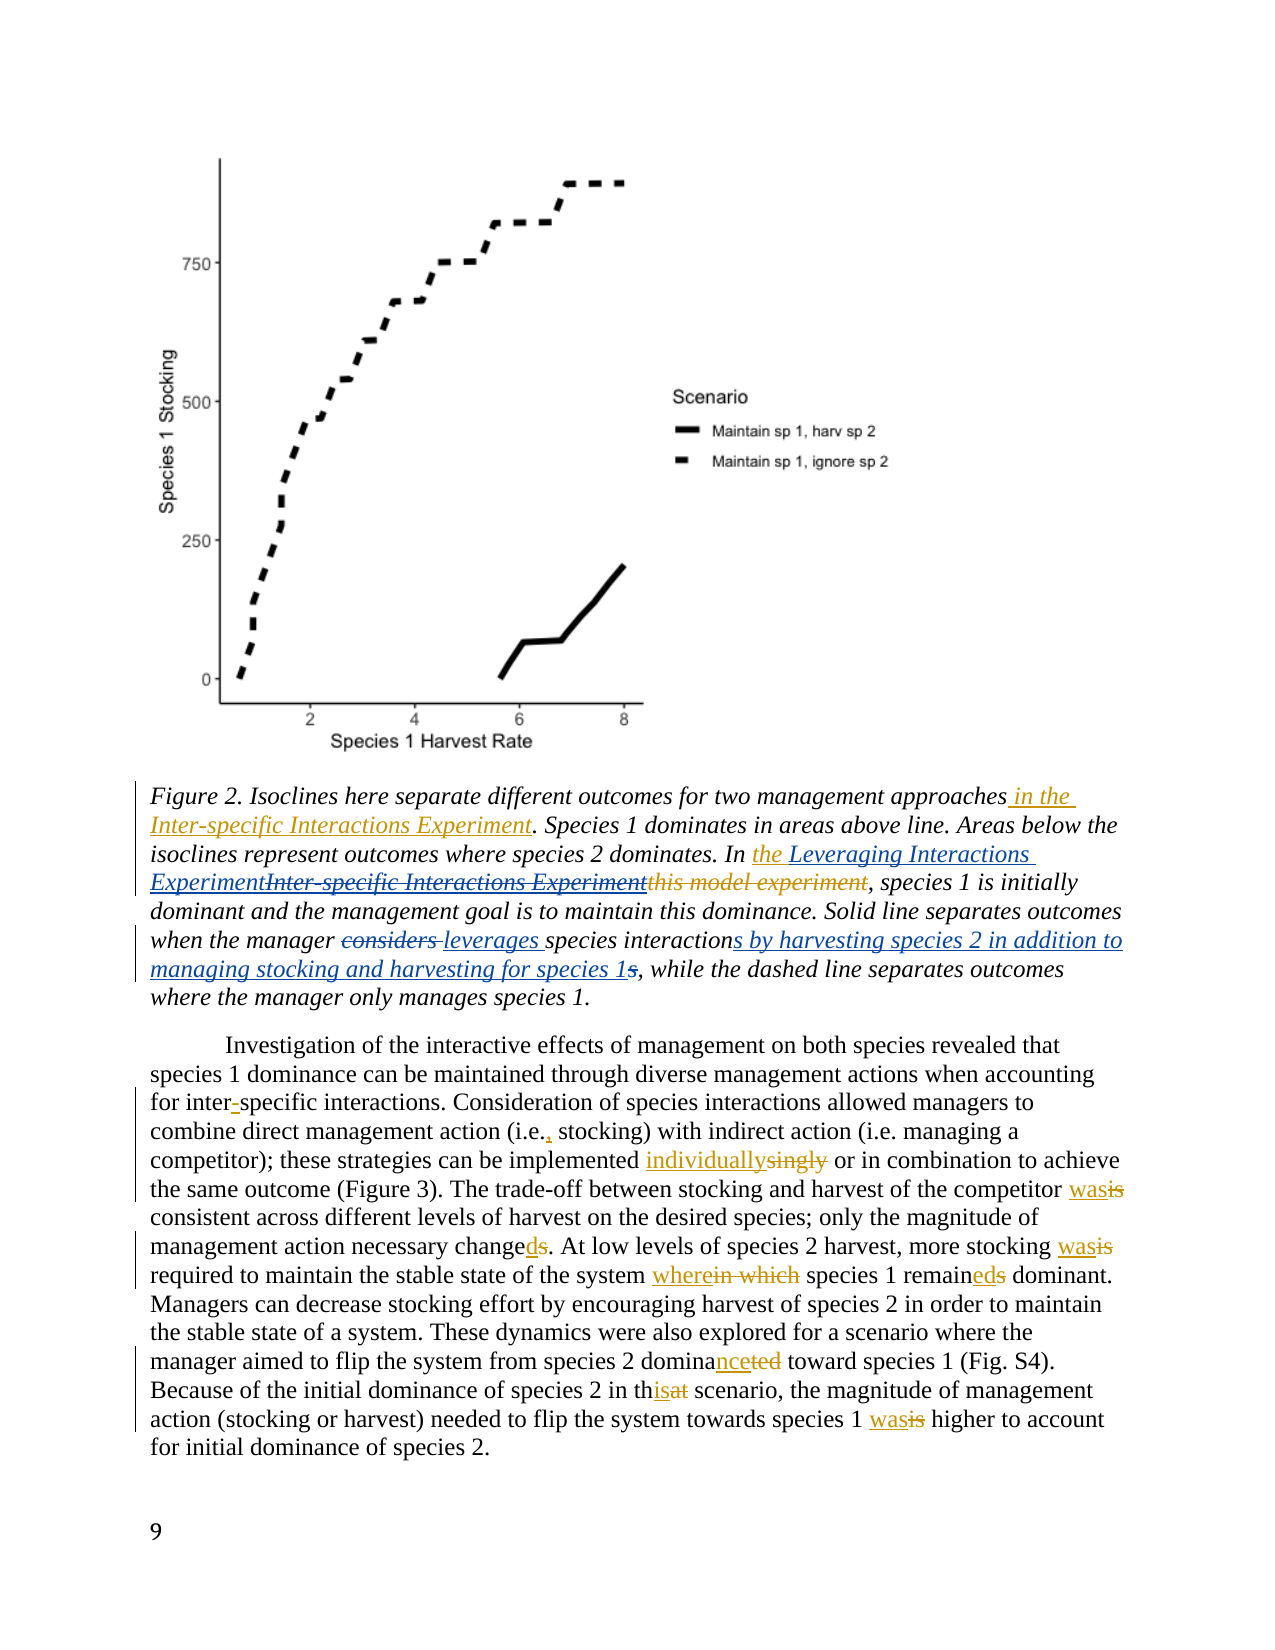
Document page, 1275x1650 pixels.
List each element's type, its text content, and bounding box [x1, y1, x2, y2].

text Investigation of the interactive effects of management on both species revealed that species 1 dominance can be maintained through diverse management actions when accounting for interspecific interactions. Consideration of species interactions allowed managers to combine direct management action (i.e. stocking) with indirect action (i.e. managing a competitor); these strategies can be implemented or in combination to achieve the same outcome (Figure 3). The trade-off between stocking and harvest of the competitor consistent across different levels of harvest on the desired species; only the magnitude of management action necessary change. At low levels of species 2 harvest, more stocking required to maintain the stable state of the system species 1 remain dominant. Managers can decrease stocking effort by encouraging harvest of species 2 in order to maintain the stable state of a system. These dynamics were also explored for a scenario where the manager aimed to flip the system from species 2 domina toward species 1 (Fig. S4). Because of the initial dominance of species 2 in th scenario, the magnitude of management action (stocking or harvest) needed to flip the system towards species 1 higher to account for initial dominance of species 2. [150, 1030, 1125, 1461]
text Figure 2. Isoclines here separate different outcomes for two management approaches. Species 1 dominates in areas above line. Areas below the isoclines represent outcomes where species 2 dominates. In , species 1 is initially dominant and the management goal is to maintain this dominance. Solid line separates outcomes when the manager species interaction, while the dashed line separates outcomes where the manager only manages species 1. [150, 781, 1125, 1011]
picture [150, 150, 908, 761]
